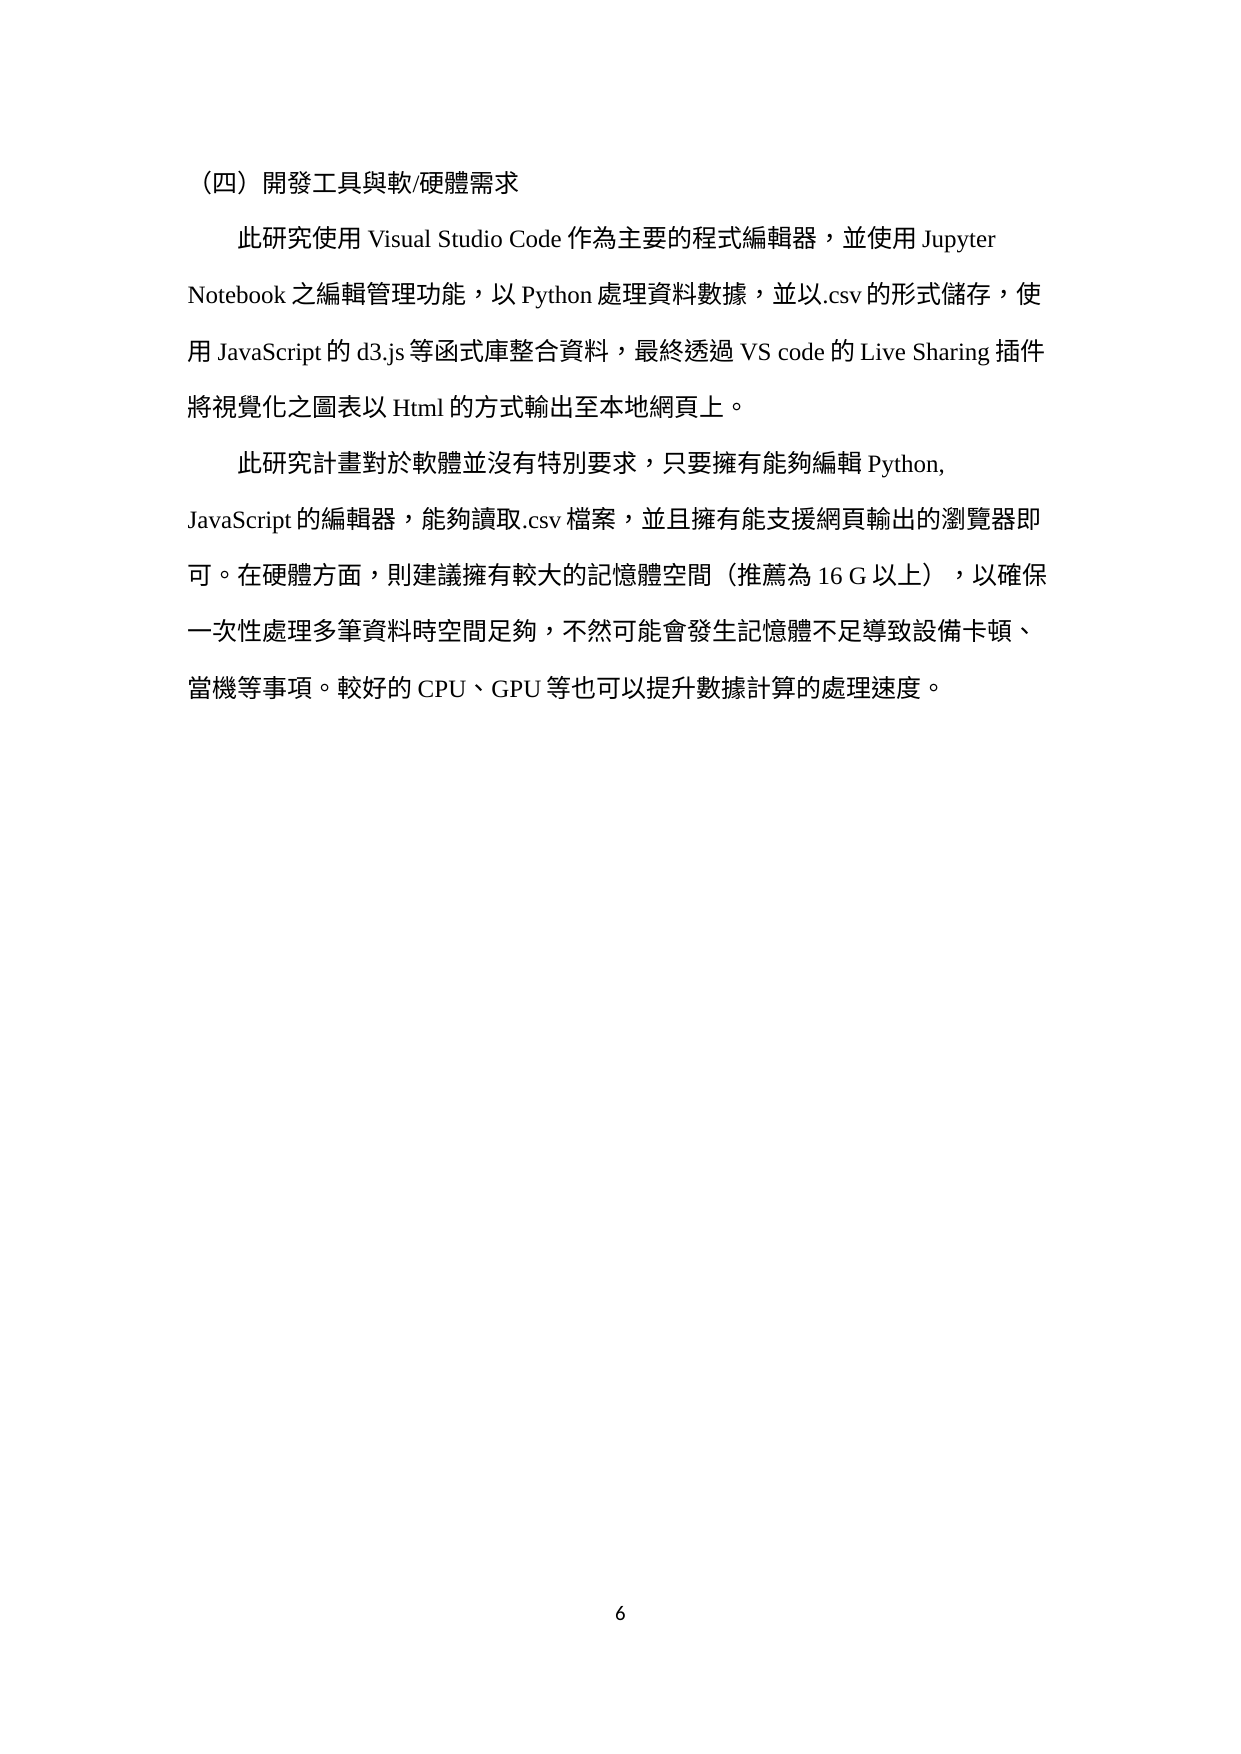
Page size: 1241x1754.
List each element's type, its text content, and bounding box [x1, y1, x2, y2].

text （四）開發工具與軟/硬體需求 [187, 162, 1053, 200]
text 此研究計畫對於軟體並沒有特別要求，只要擁有能夠編輯Python, JavaScript的編輯器，能夠讀取.csv檔案，並且擁有能支援網頁輸出的瀏覽器即可。在硬體方面，則建議擁有較大的記憶體空間（推薦為16 G以上），以確保一次性處理多筆資料時空間足夠，不然可能會發生記憶體不足導致設備卡頓、當機等事項。較好的CPU、GPU等也可以提升數據計算的處理速度。 [187, 442, 1053, 705]
text 此研究使用Visual Studio Code作為主要的程式編輯器，並使用Jupyter Notebook之編輯管理功能，以Python處理資料數據，並以.csv的形式儲存，使用JavaScript的d3.js等函式庫整合資料，最終透過VS code的Live Sharing插件將視覺化之圖表以Html的方式輸出至本地網頁上。 [187, 218, 1053, 424]
